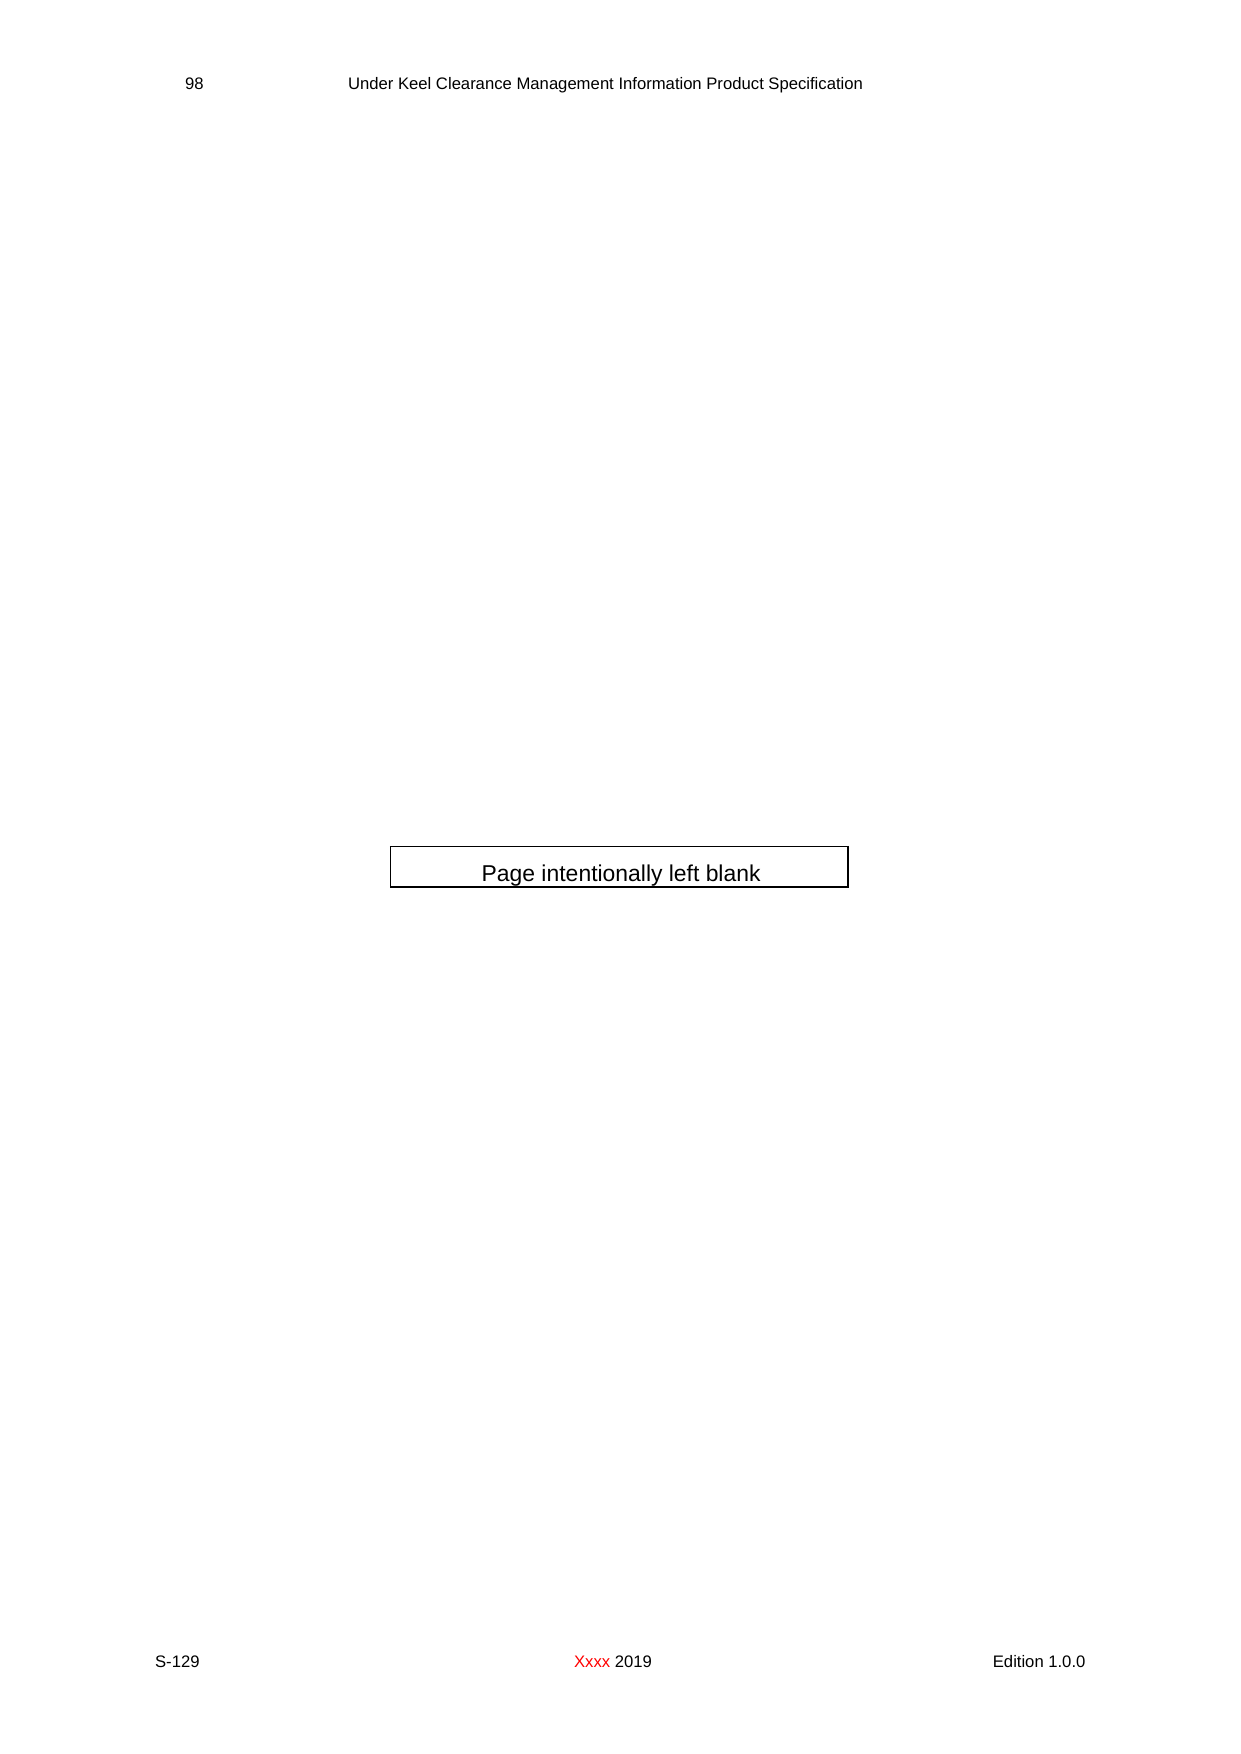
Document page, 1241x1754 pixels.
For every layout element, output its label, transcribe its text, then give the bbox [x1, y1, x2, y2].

text Page intentionally left blank [391, 860, 847, 886]
